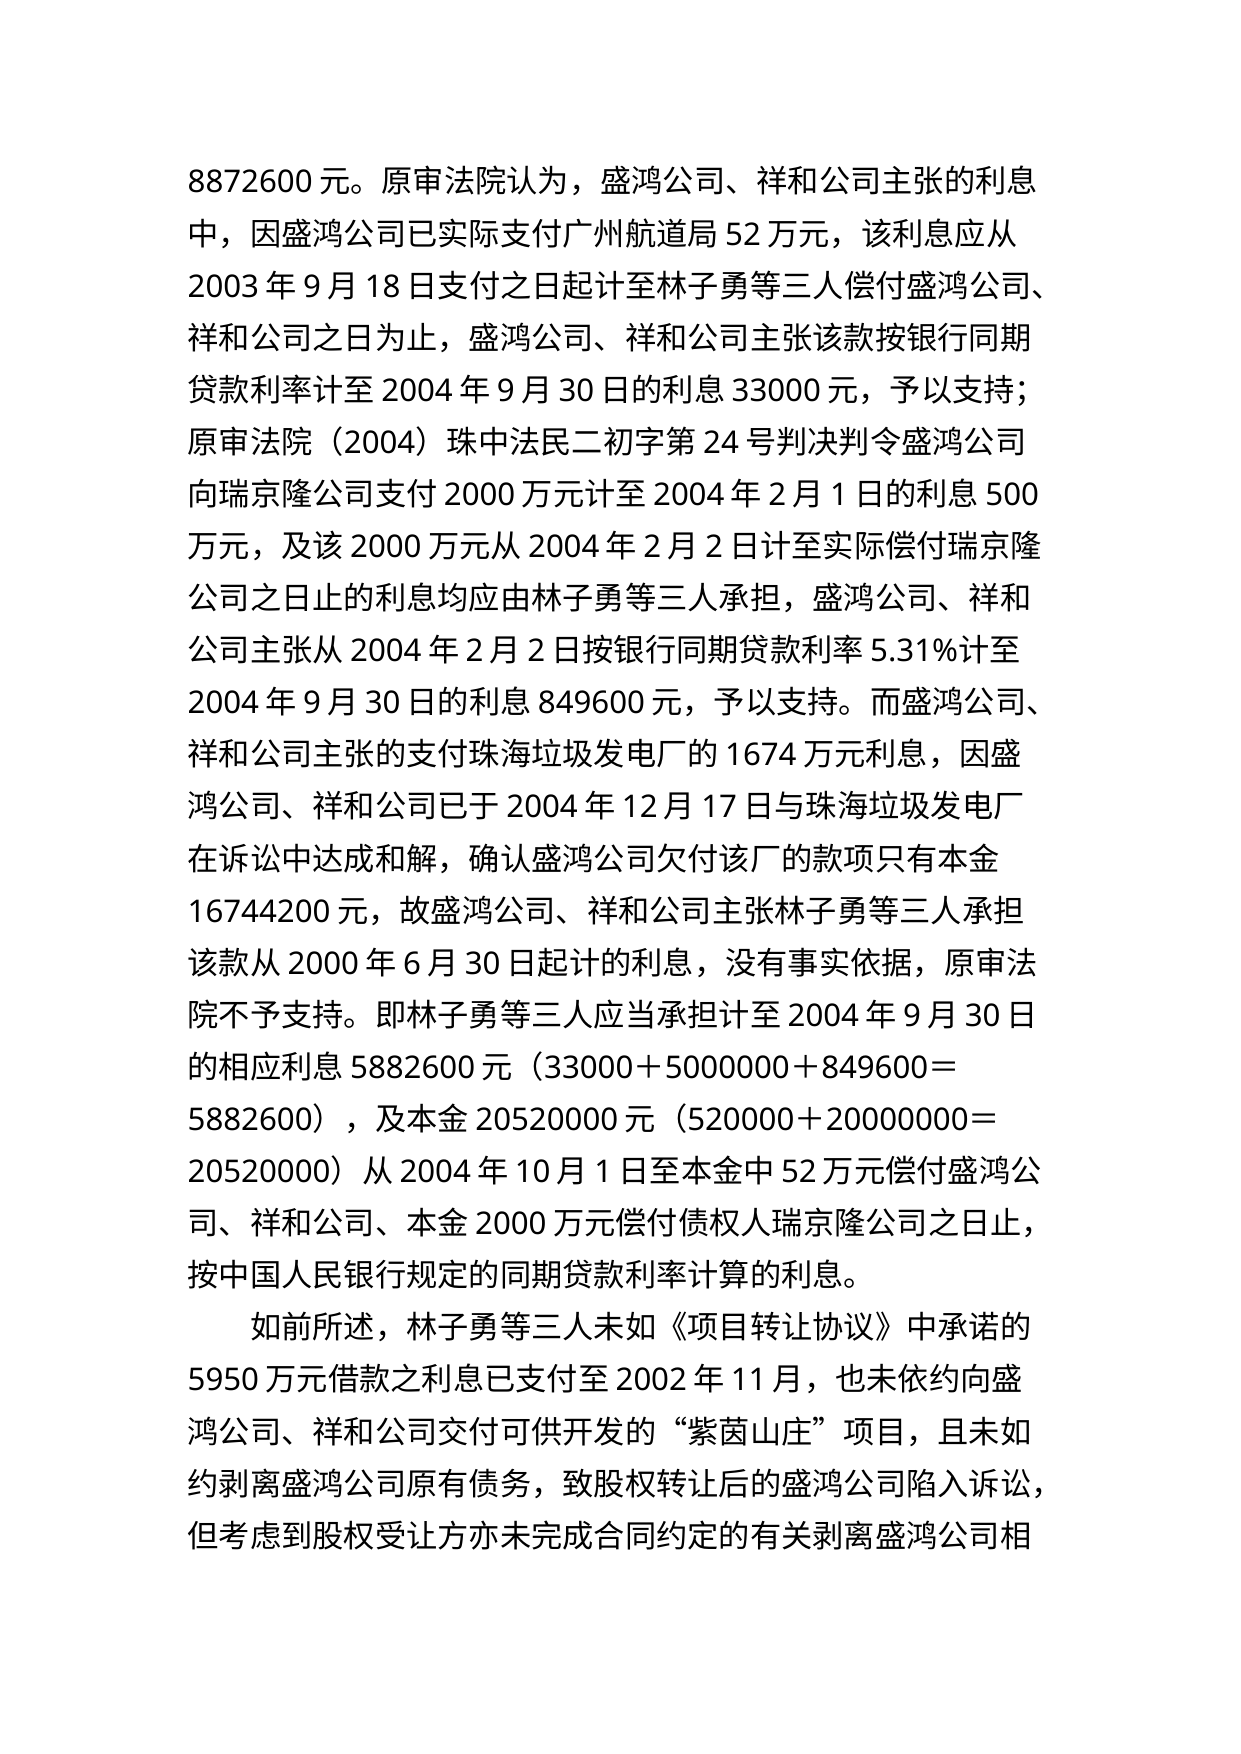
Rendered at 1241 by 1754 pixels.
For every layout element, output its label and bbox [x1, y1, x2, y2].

text [187, 1296, 1053, 1556]
text [187, 150, 1053, 1296]
